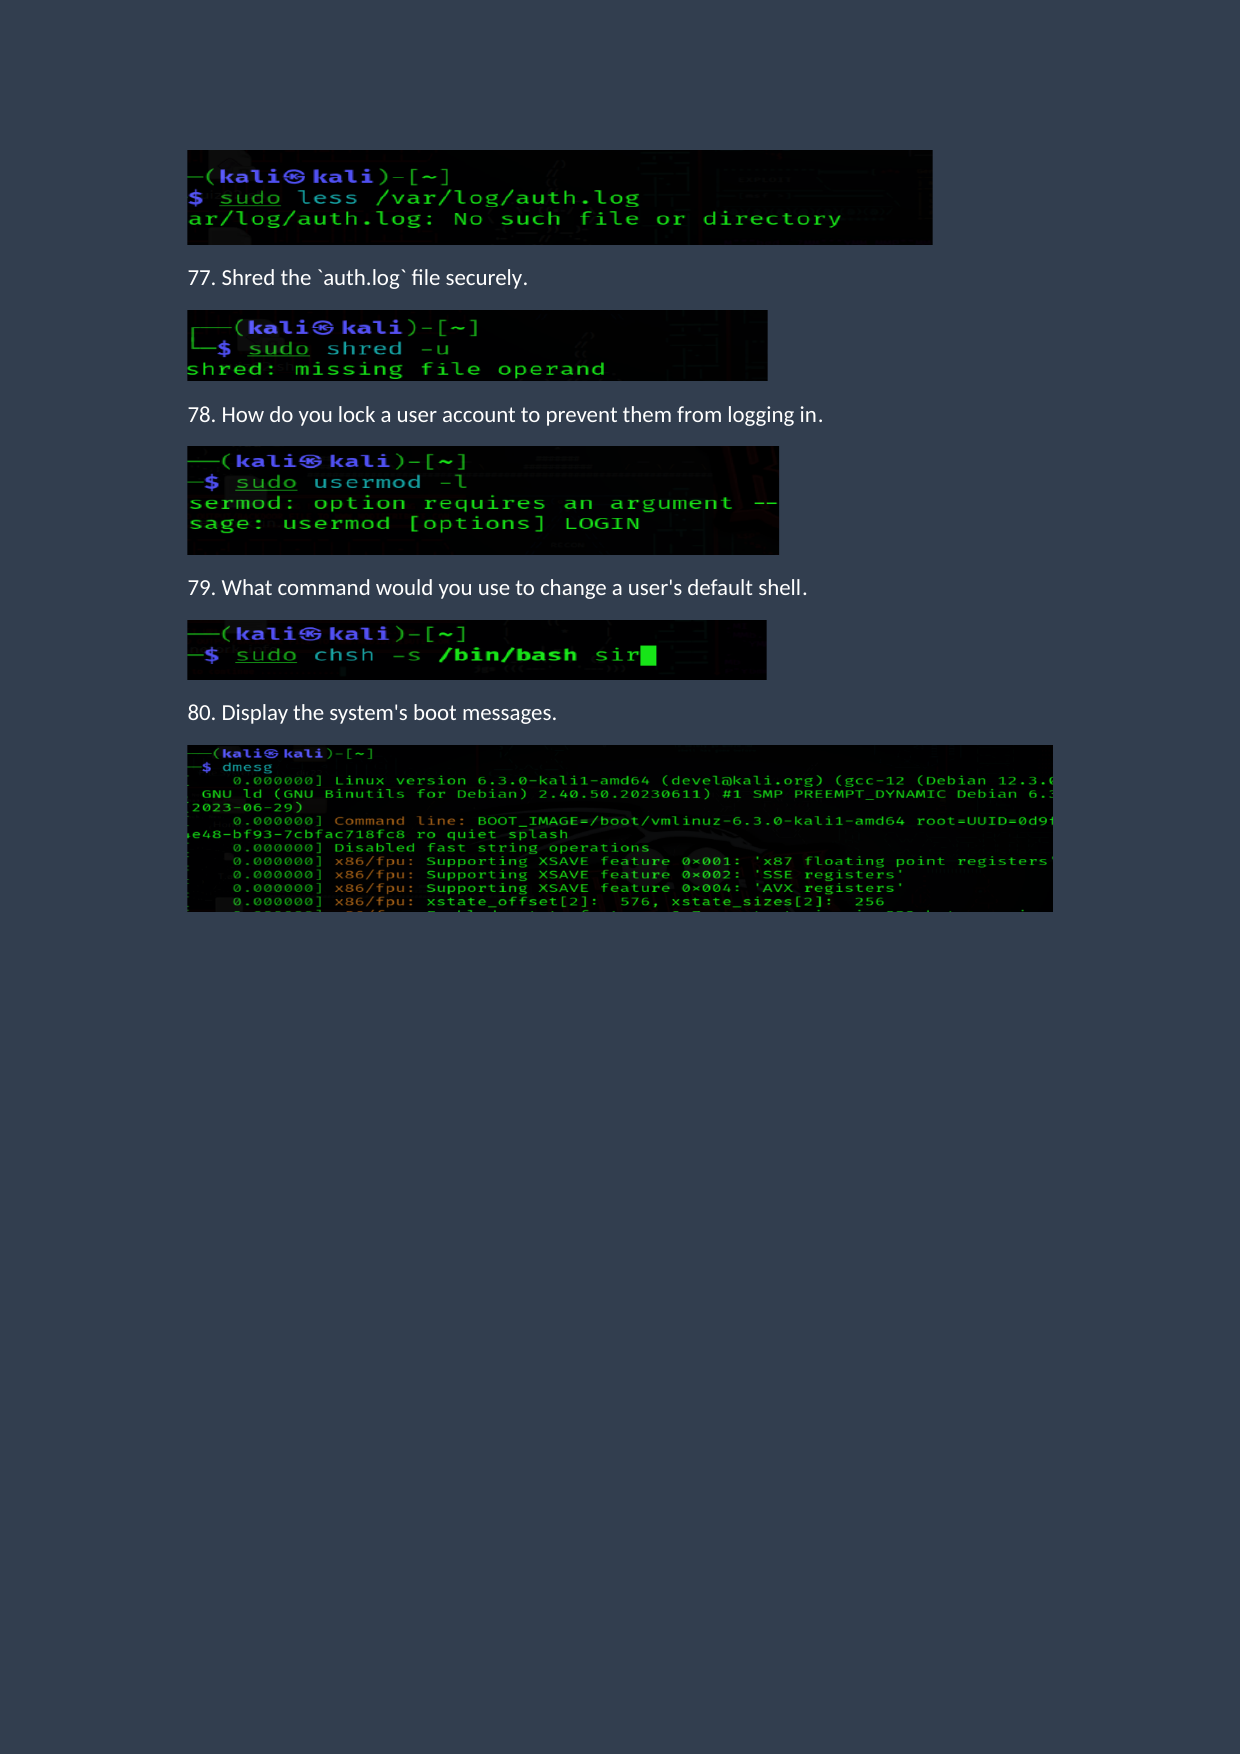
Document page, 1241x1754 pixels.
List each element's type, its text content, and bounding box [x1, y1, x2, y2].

text 80. Display the system's boot messages. [187, 698, 1053, 726]
picture [187, 745, 1053, 912]
text 79. What command would you use to change a user's default shell. [187, 573, 1053, 602]
text 78. How do you lock a user account to prevent them from logging in. [187, 400, 1053, 428]
text 77. Shred the `auth.log` file securely. [187, 263, 1053, 292]
